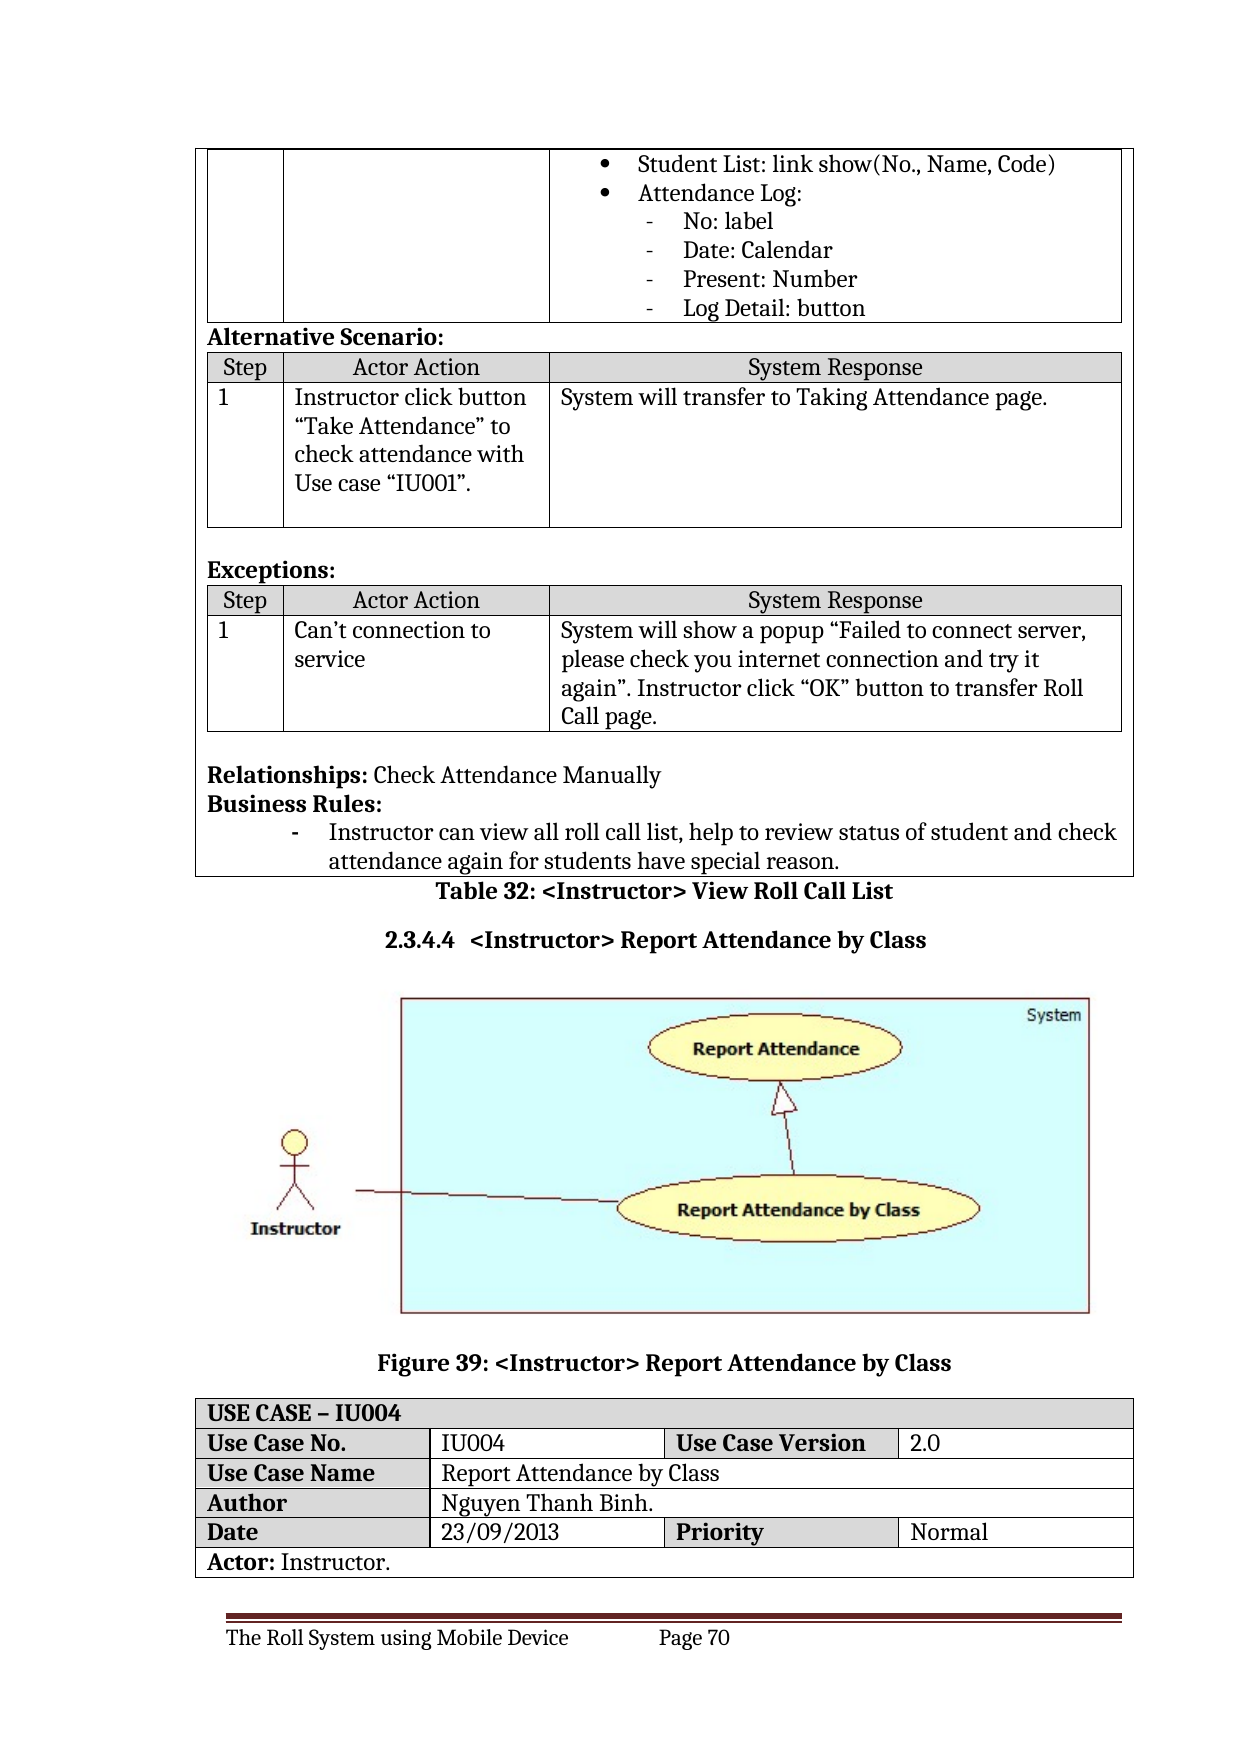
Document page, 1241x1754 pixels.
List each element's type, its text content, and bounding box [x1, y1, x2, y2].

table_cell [196, 1548, 1133, 1577]
text Figure 39: <Instructor> Report Attendance by Class [207, 1348, 1122, 1377]
table_cell Use Case Version [665, 1429, 898, 1458]
table_cell 2.0 [899, 1429, 1133, 1458]
table_cell Date [196, 1518, 429, 1547]
table_cell Priority [665, 1518, 898, 1547]
table_cell Normal [899, 1518, 1133, 1547]
table_header USE CASE – IU004 [196, 1399, 1133, 1428]
table_cell Use Case Name [196, 1459, 429, 1487]
table_cell Author [196, 1489, 429, 1517]
table_cell 23/09/2013 [431, 1518, 664, 1547]
table_cell Use Case No. [196, 1429, 429, 1458]
picture [206, 967, 1121, 1345]
table_cell IU004 [431, 1429, 664, 1458]
table_cell Nguyen Thanh Binh. [431, 1489, 1133, 1517]
subtitle <Instructor> Report Attendance by Class [385, 926, 1122, 955]
table_cell Report Attendance by Class [431, 1459, 1133, 1487]
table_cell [196, 149, 1133, 876]
text Table 32: <Instructor> View Roll Call List [207, 877, 1122, 906]
